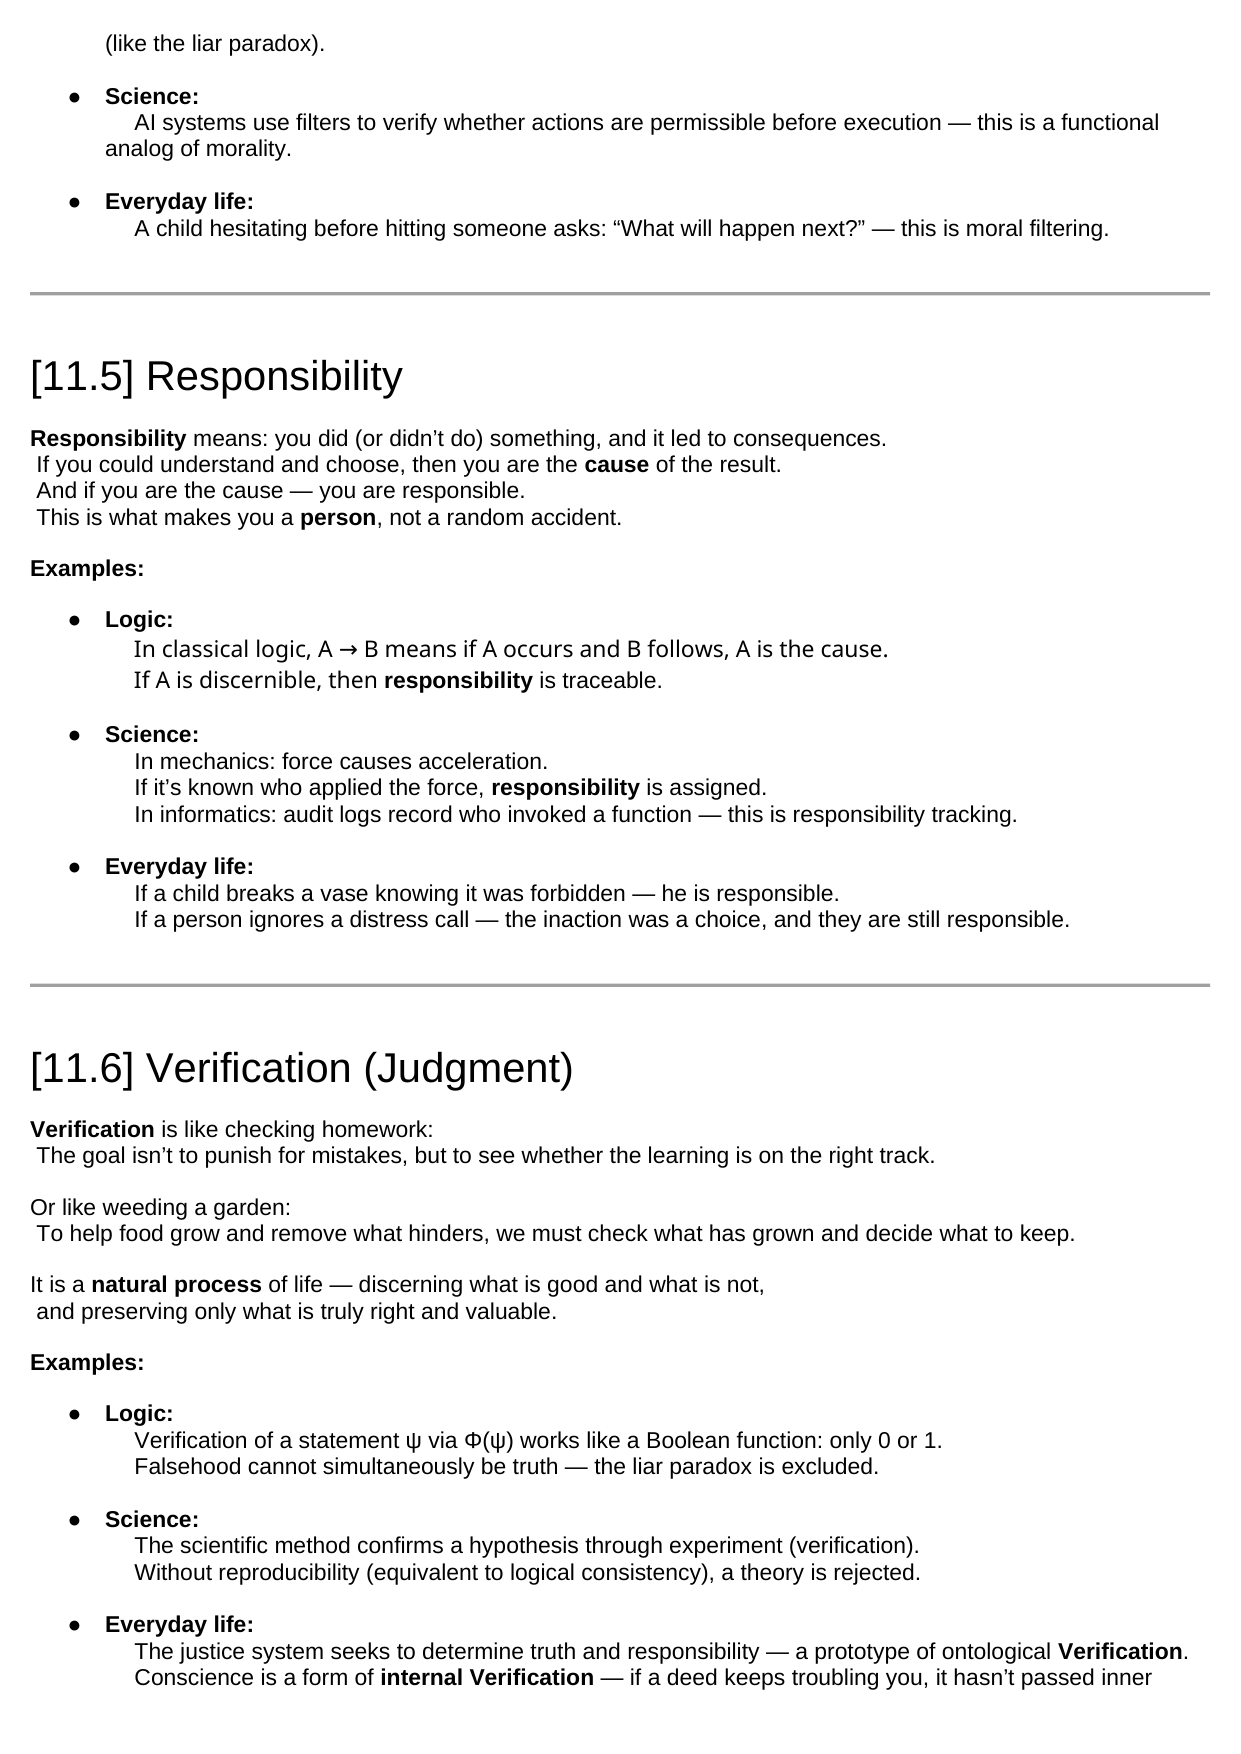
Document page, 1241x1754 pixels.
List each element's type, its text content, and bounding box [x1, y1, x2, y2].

list Everyday life: A child hesitating before hitting someone asks: “What will happen next?” — this is moral filtering. [67, 188, 1210, 267]
list Science: In mechanics: force causes acceleration. If it’s known who applied the force, responsibility is assigned. In informatics: audit logs record who invoked a function — this is responsibility tracking. [67, 721, 1210, 853]
text It is a natural process of life — discerning what is good and what is not, and preserving only what is truly right and valuable. [30, 1271, 1210, 1324]
list Logic: Verification of a statement ψ via Φ(ψ) works like a Boolean function: only 0 or 1. Falsehood cannot simultaneously be truth — the liar paradox is excluded. [67, 1400, 1210, 1506]
list Science: AI systems use filters to verify whether actions are permissible before execution — this is a functional analog of morality. [67, 83, 1210, 188]
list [67, 30, 1210, 83]
text Responsibility means: you did (or didn’t do) something, and it led to consequences. If you could understand and choose, then you are the cause of the result. And if you are the cause — you are responsible. This is what makes you a person, not a random accident. [30, 424, 1210, 530]
text Verification is like checking homework: The goal isn’t to punish for mistakes, but to see whether the learning is on the right track. [30, 1116, 1210, 1169]
subtitle [11.5] Responsibility [30, 352, 1210, 399]
list Everyday life: If a child breaks a vase knowing it was forbidden — he is responsible. If a person ignores a distress call — the inaction was a choice, and they are still responsible. [67, 853, 1210, 959]
text Examples: [30, 1349, 1210, 1375]
list Logic: In classical logic, A → B means if A occurs and B follows, A is the cause. If A is discernible, then responsibility is traceable. [67, 606, 1210, 721]
subtitle [11.6] Verification (Judgment) [30, 1043, 1210, 1091]
list Science: The scientific method confirms a hypothesis through experiment (verification). Without reproducibility (equivalent to logical consistency), a theory is rejected. [67, 1506, 1210, 1611]
text Or like weeding a garden: To help food grow and remove what hinders, we must check what has grown and decide what to keep. [30, 1194, 1210, 1246]
text Examples: [30, 555, 1210, 581]
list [67, 1611, 1210, 1690]
